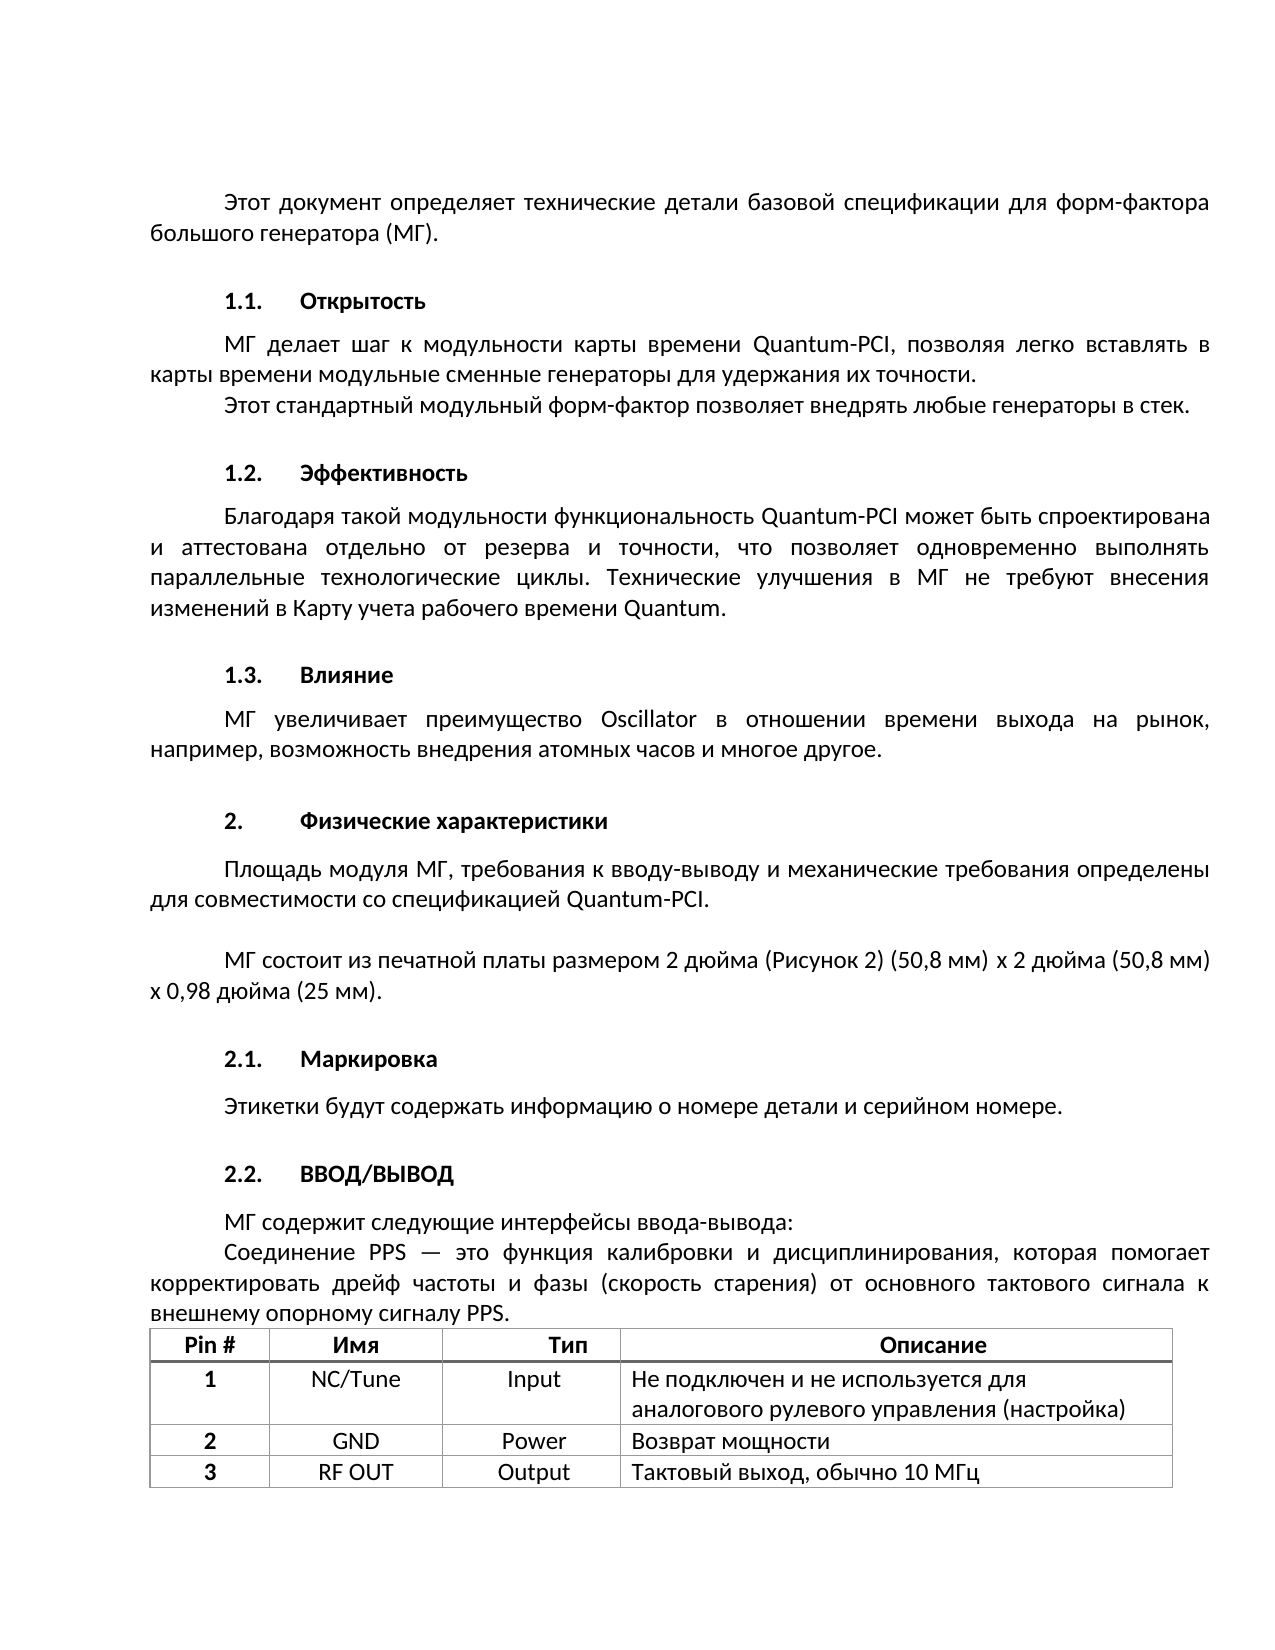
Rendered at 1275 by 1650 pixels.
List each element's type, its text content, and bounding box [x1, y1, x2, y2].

text МГ увеличивает преимущество Oscillator в отношении времени выхода на рынок, например, возможность внедрения атомных часов и многое другое. [150, 703, 1211, 764]
table_cell Output [443, 1456, 620, 1487]
table_cell Input [443, 1363, 620, 1424]
table_cell GND [270, 1425, 442, 1455]
text МГ делает шаг к модульности карты времени Quantum-PCI, позволяя легко вставлять в карты времени модульные сменные генераторы для удержания их точности. [150, 328, 1211, 389]
table_cell Возврат мощности [621, 1425, 1172, 1455]
text Этот стандартный модульный форм-фактор позволяет внедрять любые генераторы в стек. [150, 389, 1211, 419]
subtitle ВВОД/ВЫВОД [150, 1158, 1211, 1189]
text Площадь модуля МГ, требования к вводу-выводу и механические требования определены для совместимости со спецификацией Quantum-PCI. [150, 853, 1211, 914]
table_cell 1 [151, 1363, 269, 1424]
table_header Pin # [151, 1329, 269, 1360]
table_header Описание [621, 1329, 1172, 1360]
subtitle Открытость [150, 285, 1211, 316]
table_cell Power [443, 1425, 620, 1455]
text Соединение PPS — это функция калибровки и дисциплинирования, которая помогает корректировать дрейф частоты и фазы (скорость старения) от основного тактового сигнала к внешнему опорному сигналу PPS. [150, 1237, 1211, 1328]
table_cell 2 [151, 1425, 269, 1455]
table_cell Тактовый выход, обычно 10 МГц [621, 1456, 1172, 1487]
text Благодаря такой модульности функциональность Quantum-PCI может быть спроектирована и аттестована отдельно от резерва и точности, что позволяет одновременно выполнять параллельные технологические циклы. Технические улучшения в МГ не требуют внесения изменений в Карту учета рабочего времени Quantum. [150, 500, 1211, 622]
list Этикетки будут содержать информацию о номере детали и серийном номере. [150, 1091, 1211, 1121]
text МГ состоит из печатной платы размером 2 дюйма (Рисунок 2) (50,8 мм) x 2 дюйма (50,8 мм) x 0,98 дюйма (25 мм). [150, 944, 1211, 1006]
subtitle Влияние [150, 660, 1211, 690]
table_cell RF OUT [270, 1456, 442, 1487]
text Этот документ определяет технические детали базовой спецификации для форм-фактора большого генератора (МГ). [150, 186, 1211, 247]
table_header Тип [443, 1329, 620, 1360]
subtitle Маркировка [150, 1043, 1211, 1073]
subtitle Эффективность [150, 457, 1211, 488]
text МГ содержит следующие интерфейсы ввода-вывода: [150, 1206, 1211, 1237]
table_cell NC/Tune [270, 1363, 442, 1424]
table_cell Не подключен и не используется для аналогового рулевого управления (настройка) [621, 1363, 1172, 1424]
subtitle Физические характеристики [150, 805, 1211, 836]
table_header Имя [270, 1329, 442, 1360]
table_cell 3 [151, 1456, 269, 1487]
